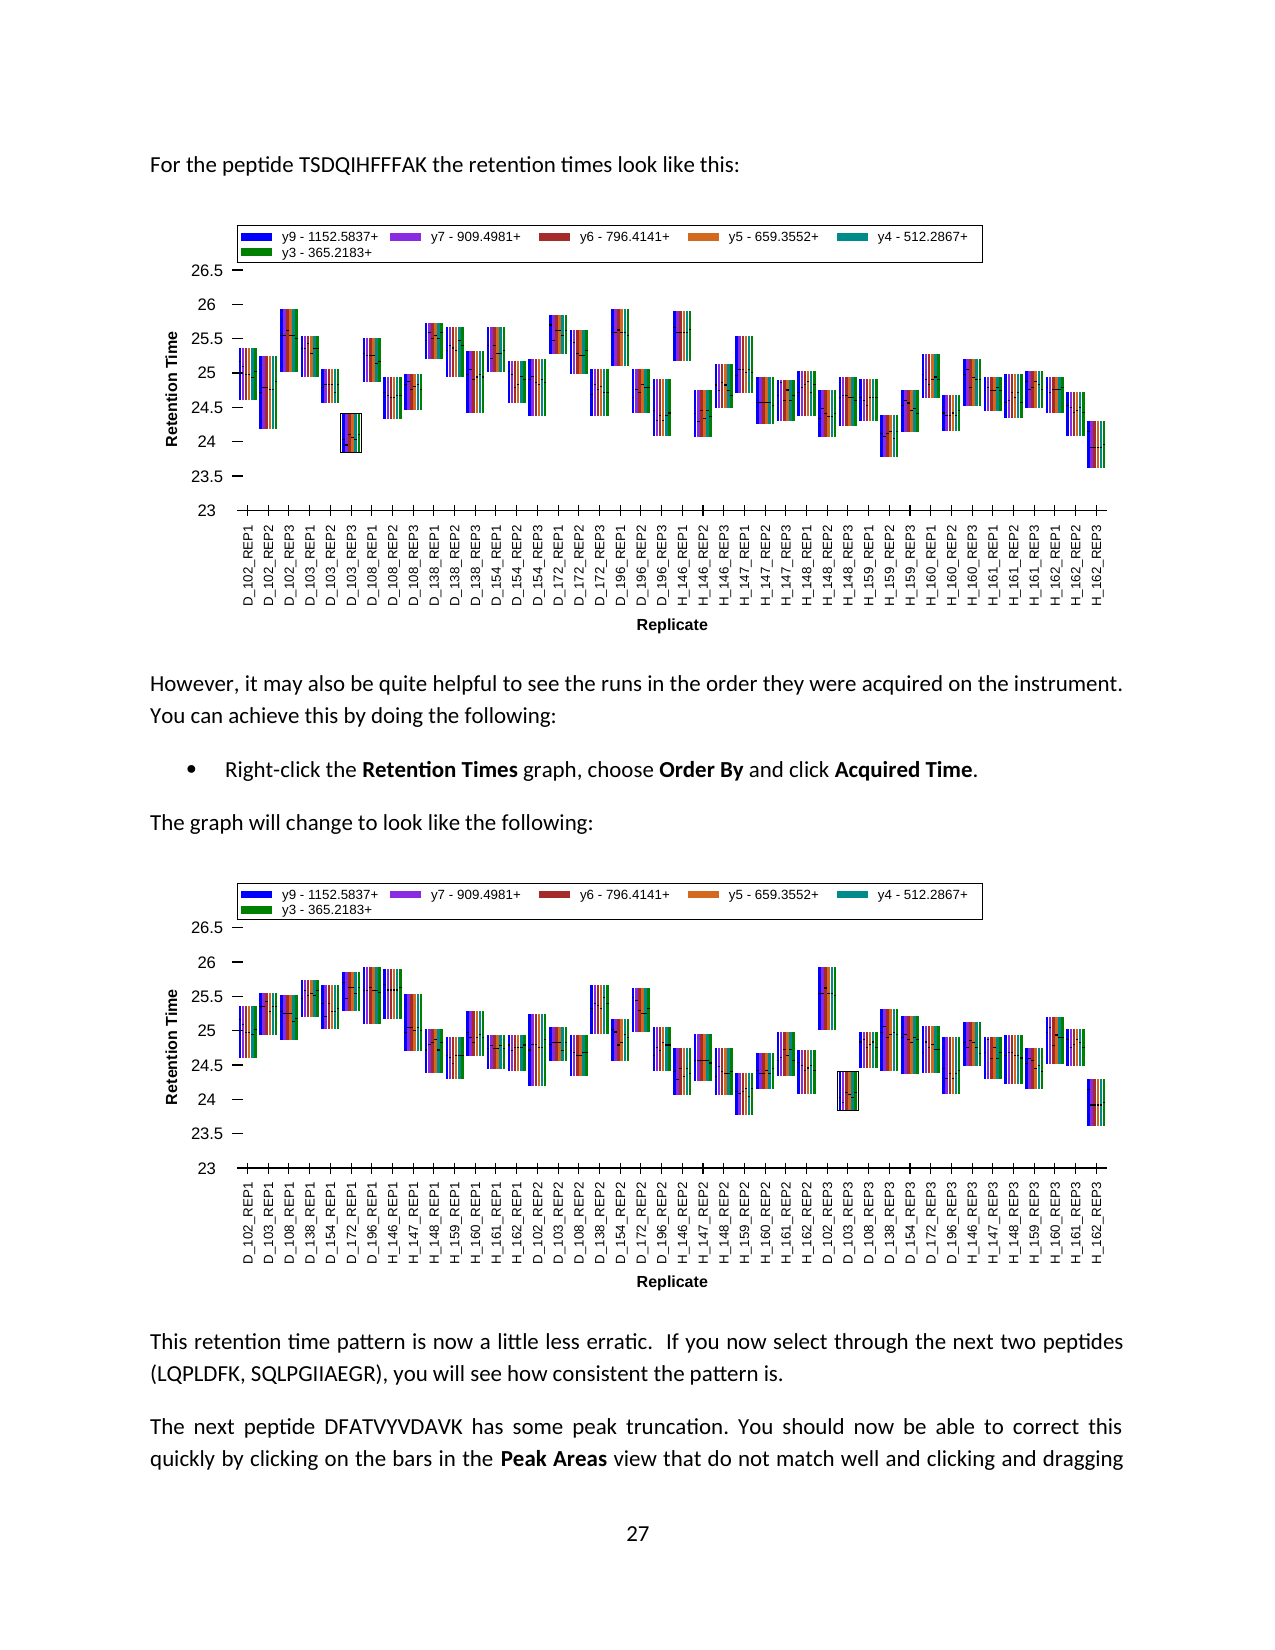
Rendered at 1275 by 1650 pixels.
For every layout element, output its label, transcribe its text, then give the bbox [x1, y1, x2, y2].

text This retention time pattern is now a little less erratic. If you now select through the next two peptides (LQPLDFK, SQLPGIIAEGR), you will see how consistent the pattern is. [150, 1327, 1125, 1387]
text The graph will change to look like the following: [150, 808, 1125, 836]
list Right-click the Retention Times graph, choose Order By and click Acquired Time. [187, 755, 1125, 783]
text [150, 1412, 1125, 1473]
text However, it may also be quite helpful to see the runs in the order they were acquired on the instrument. You can achieve this by doing the following: [150, 669, 1125, 730]
text For the peptide TSDQIHFFFAK the retention times look like this: [150, 150, 1125, 178]
